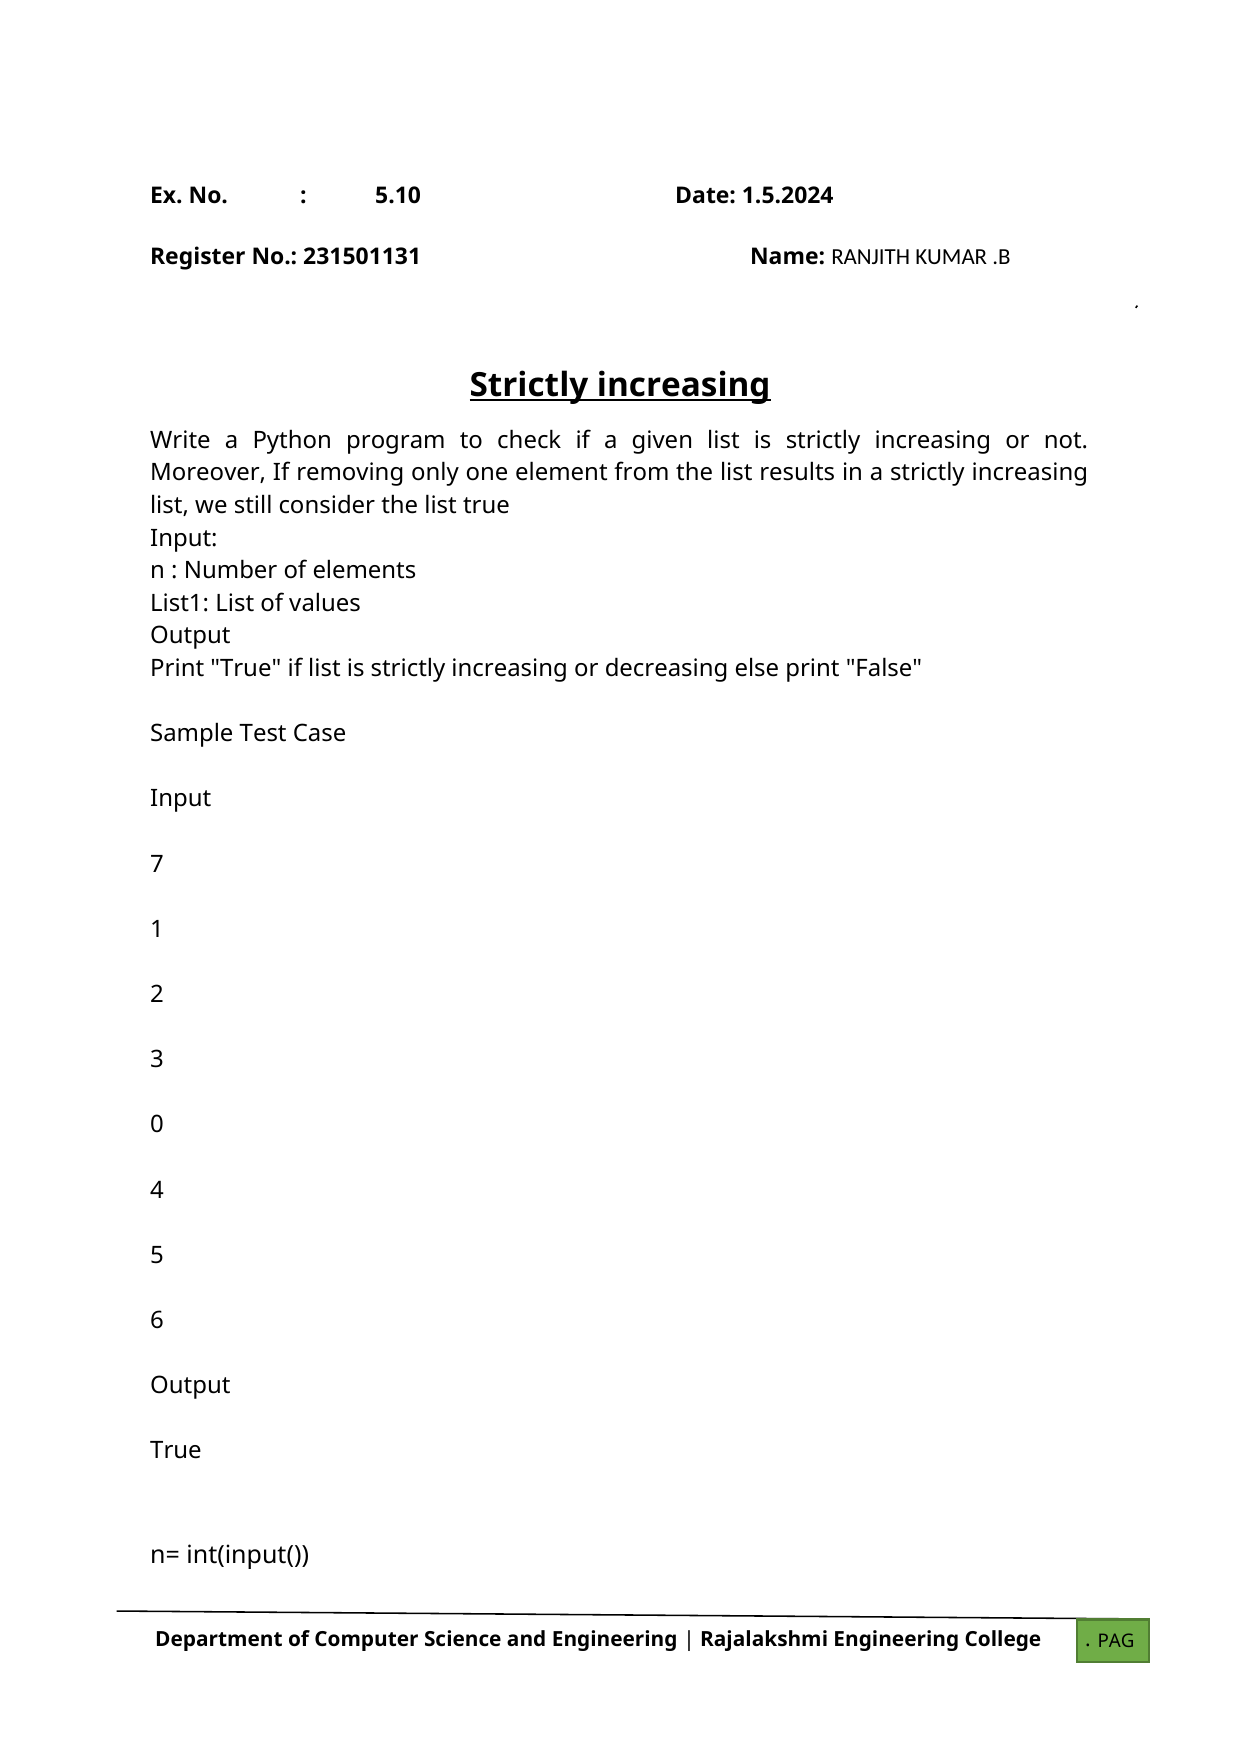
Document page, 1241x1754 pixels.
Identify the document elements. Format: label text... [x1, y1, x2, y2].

text 6 [150, 1303, 1090, 1335]
text Input [150, 781, 1090, 814]
text Register No.: 231501131 Name: RANJITH KUMAR .B [150, 239, 1090, 271]
text True [150, 1433, 1090, 1466]
text Ex. No. : 5.10 Date: 1.5.2024 [150, 179, 1090, 210]
text Sample Test Case [150, 716, 1090, 748]
text Strictly increasing [150, 360, 1090, 406]
text 1 [150, 912, 1090, 944]
text Write a Python program to check if a given list is strictly increasing or not. Moreover, If removing only one element from the list results in a strictly increasing list, we still consider the list true [150, 422, 1090, 520]
text n= int(input()) [150, 1536, 1090, 1570]
text 2 [150, 977, 1090, 1009]
text Output [150, 1368, 1090, 1401]
text 0 [150, 1107, 1090, 1140]
text Input: [150, 520, 1090, 553]
text List1: List of values [150, 586, 1090, 618]
text 5 [150, 1238, 1090, 1270]
text n : Number of elements [150, 553, 1090, 586]
text Print "True" if list is strictly increasing or decreasing else print "False" [150, 651, 1090, 683]
text Output [150, 618, 1090, 651]
text 3 [150, 1042, 1090, 1074]
text 4 [150, 1172, 1090, 1205]
text 7 [150, 846, 1090, 879]
